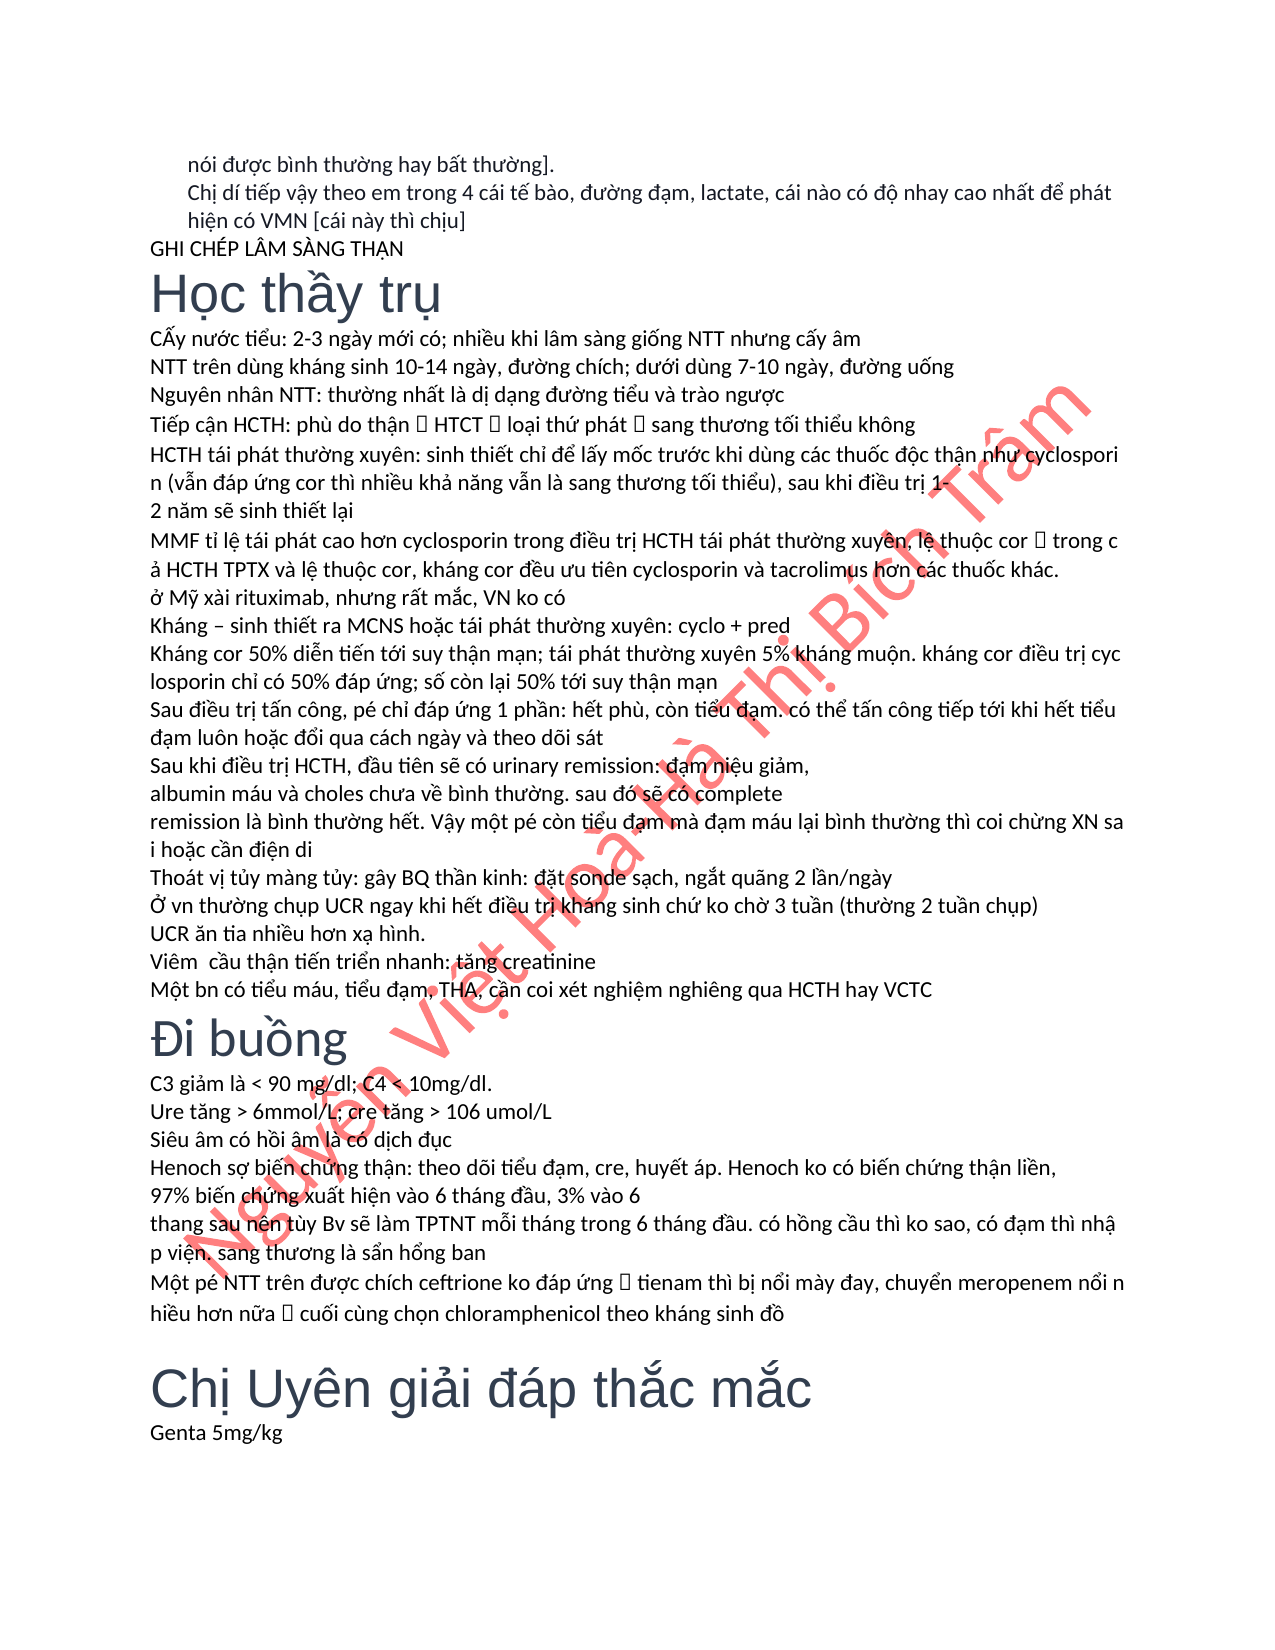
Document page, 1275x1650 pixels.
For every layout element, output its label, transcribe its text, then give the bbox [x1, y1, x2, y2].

text GHI CHÉP LÂM SÀNG THẬN [150, 234, 1125, 262]
text Chị Uyên giải đáp thắc mắc [150, 1356, 1125, 1418]
text Thoát vị tủy màng tủy: gây BQ thần kinh: đặt sonde sạch, ngắt quãng 2 lần/ngày [150, 863, 1125, 891]
text C3 giảm là < 90 mg/dl; C4 < 10mg/dl. [150, 1069, 1125, 1097]
text Tiếp cận HCTH: phù do thận  HTCT  loại thứ phát  sang thương tối thiểu không [150, 408, 1125, 440]
text UCR ăn tia nhiều hơn xạ hình. [150, 919, 1125, 947]
text Một bn có tiểu máu, tiểu đạm, THA, cần coi xét nghiệm nghiêng qua HCTH hay VCTC [150, 975, 1125, 1003]
text Đi buồng [150, 1003, 1125, 1069]
text Ure tăng > 6mmol/L; cre tăng > 106 umol/L [150, 1097, 1125, 1126]
text CẤy nước tiểu: 2-3 ngày mới có; nhiều khi lâm sàng giống NTT nhưng cấy âm [150, 324, 1125, 352]
text Nguyên nhân NTT: thường nhất là dị dạng đường tiểu và trào ngược [150, 380, 1125, 408]
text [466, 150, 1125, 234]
text Kháng cor 50% diễn tiến tới suy thận mạn; tái phát thường xuyên 5% kháng muộn. kháng cor điều trị cyclosporin chỉ có 50% đáp ứng; số còn lại 50% tới suy thận mạn [150, 639, 1125, 695]
text Sau khi điều trị HCTH, đầu tiên sẽ có urinary remission: đạm niệu giảm, albumin máu và choles chưa về bình thường. sau đó sẽ có complete remission là bình thường hết. Vậy một pé còn tiểu đạm mà đạm máu lại bình thường thì coi chừng XN sai hoặc cần điện di [150, 751, 1125, 863]
text Henoch sợ biến chứng thận: theo dõi tiểu đạm, cre, huyết áp. Henoch ko có biến chứng thận liền, 97% biến chứng xuất hiện vào 6 tháng đầu, 3% vào 6 thang sau nên tùy Bv sẽ làm TPTNT mỗi tháng trong 6 tháng đầu. có hồng cầu thì ko sao, có đạm thì nhập viện. sang thương là sẩn hổng ban [150, 1153, 1125, 1266]
text MMF tỉ lệ tái phát cao hơn cyclosporin trong điều trị HCTH tái phát thường xuyên, lệ thuộc cor  trong cả HCTH TPTX và lệ thuộc cor, kháng cor đều ưu tiên cyclosporin và tacrolimus hơn các thuốc khác. ở Mỹ xài rituximab, nhưng rất mắc, VN ko có [150, 524, 1125, 611]
text Genta 5mg/kg [150, 1418, 1125, 1446]
text Siêu âm có hồi âm là có dịch đục [150, 1126, 1125, 1153]
text Ở vn thường chụp UCR ngay khi hết điều trị kháng sinh chứ ko chờ 3 tuần (thường 2 tuần chụp) [150, 891, 1125, 919]
text Viêm cầu thận tiến triển nhanh: tăng creatinine [150, 947, 1125, 975]
text Một pé NTT trên được chích ceftrione ko đáp ứng  tienam thì bị nổi mày đay, chuyển meropenem nổi nhiều hơn nữa  cuối cùng chọn chloramphenicol theo kháng sinh đồ [150, 1266, 1125, 1328]
text Học thầy trụ [150, 262, 1125, 324]
text Kháng – sinh thiết ra MCNS hoặc tái phát thường xuyên: cyclo + pred [150, 611, 1125, 639]
text NTT trên dùng kháng sinh 10-14 ngày, đường chích; dưới dùng 7-10 ngày, đường uống [150, 352, 1125, 380]
text HCTH tái phát thường xuyên: sinh thiết chỉ để lấy mốc trước khi dùng các thuốc độc thận như cyclosporin (vẫn đáp ứng cor thì nhiều khả năng vẫn là sang thương tối thiểu), sau khi điều trị 1-2 năm sẽ sinh thiết lại [150, 440, 1125, 524]
text Sau điều trị tấn công, pé chỉ đáp ứng 1 phần: hết phù, còn tiểu đạm. có thể tấn công tiếp tới khi hết tiểu đạm luôn hoặc đổi qua cách ngày và theo dõi sát [150, 695, 1125, 751]
